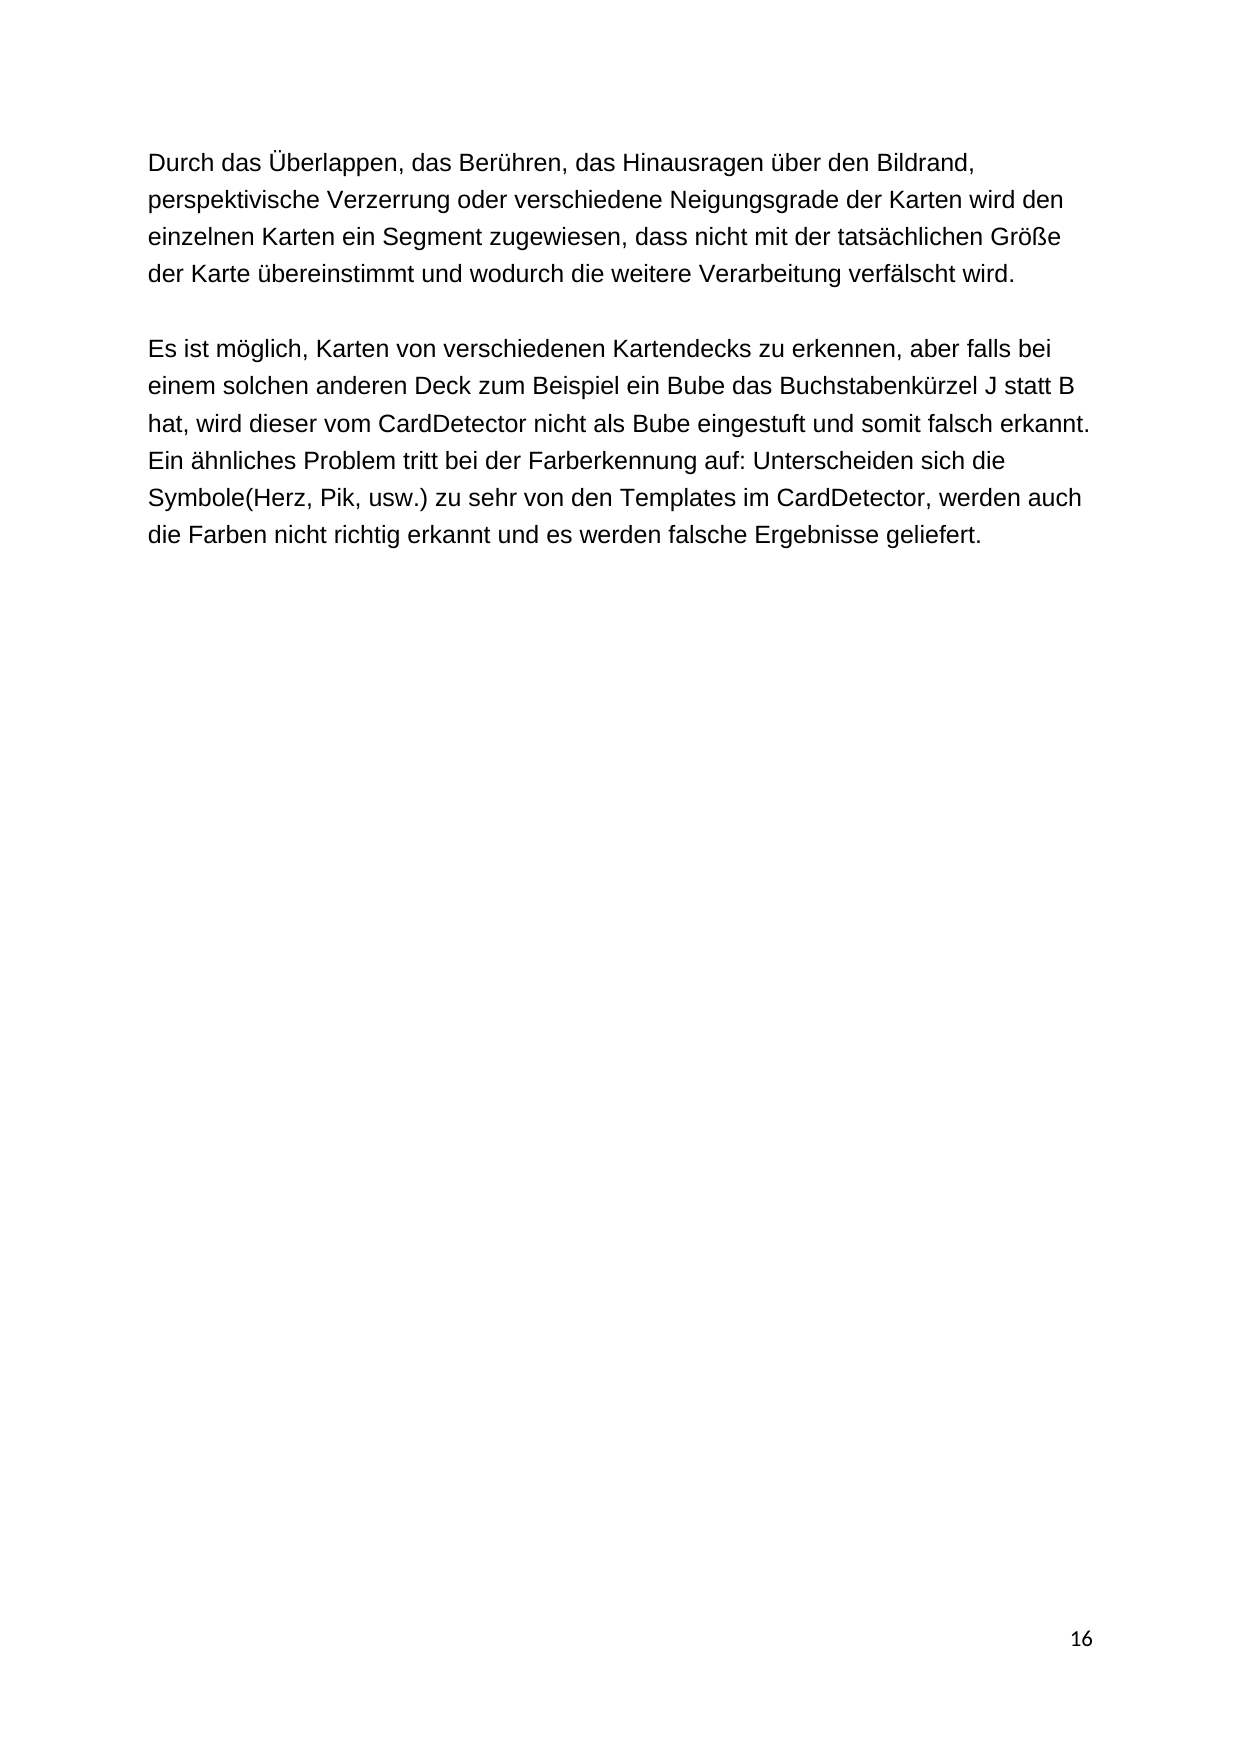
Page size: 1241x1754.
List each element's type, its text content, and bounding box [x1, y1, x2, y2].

text Es ist möglich, Karten von verschiedenen Kartendecks zu erkennen, aber falls bei einem solchen anderen Deck zum Beispiel ein Bube das Buchstabenkürzel J statt B hat, wird dieser vom CardDetector nicht als Bube eingestuft und somit falsch erkannt. Ein ähnliches Problem tritt bei der Farberkennung auf: Unterscheiden sich die Symbole(Herz, Pik, usw.) zu sehr von den Templates im CardDetector, werden auch die Farben nicht richtig erkannt und es werden falsche Ergebnisse geliefert. [148, 297, 1093, 549]
text Durch das Überlappen, das Berühren, das Hinausragen über den Bildrand, perspektivische Verzerrung oder verschiedene Neigungsgrade der Karten wird den einzelnen Karten ein Segment zugewiesen, dass nicht mit der tatsächlichen Größe der Karte übereinstimmt und wodurch die weitere Verarbeitung verfälscht wird. [148, 148, 1093, 288]
